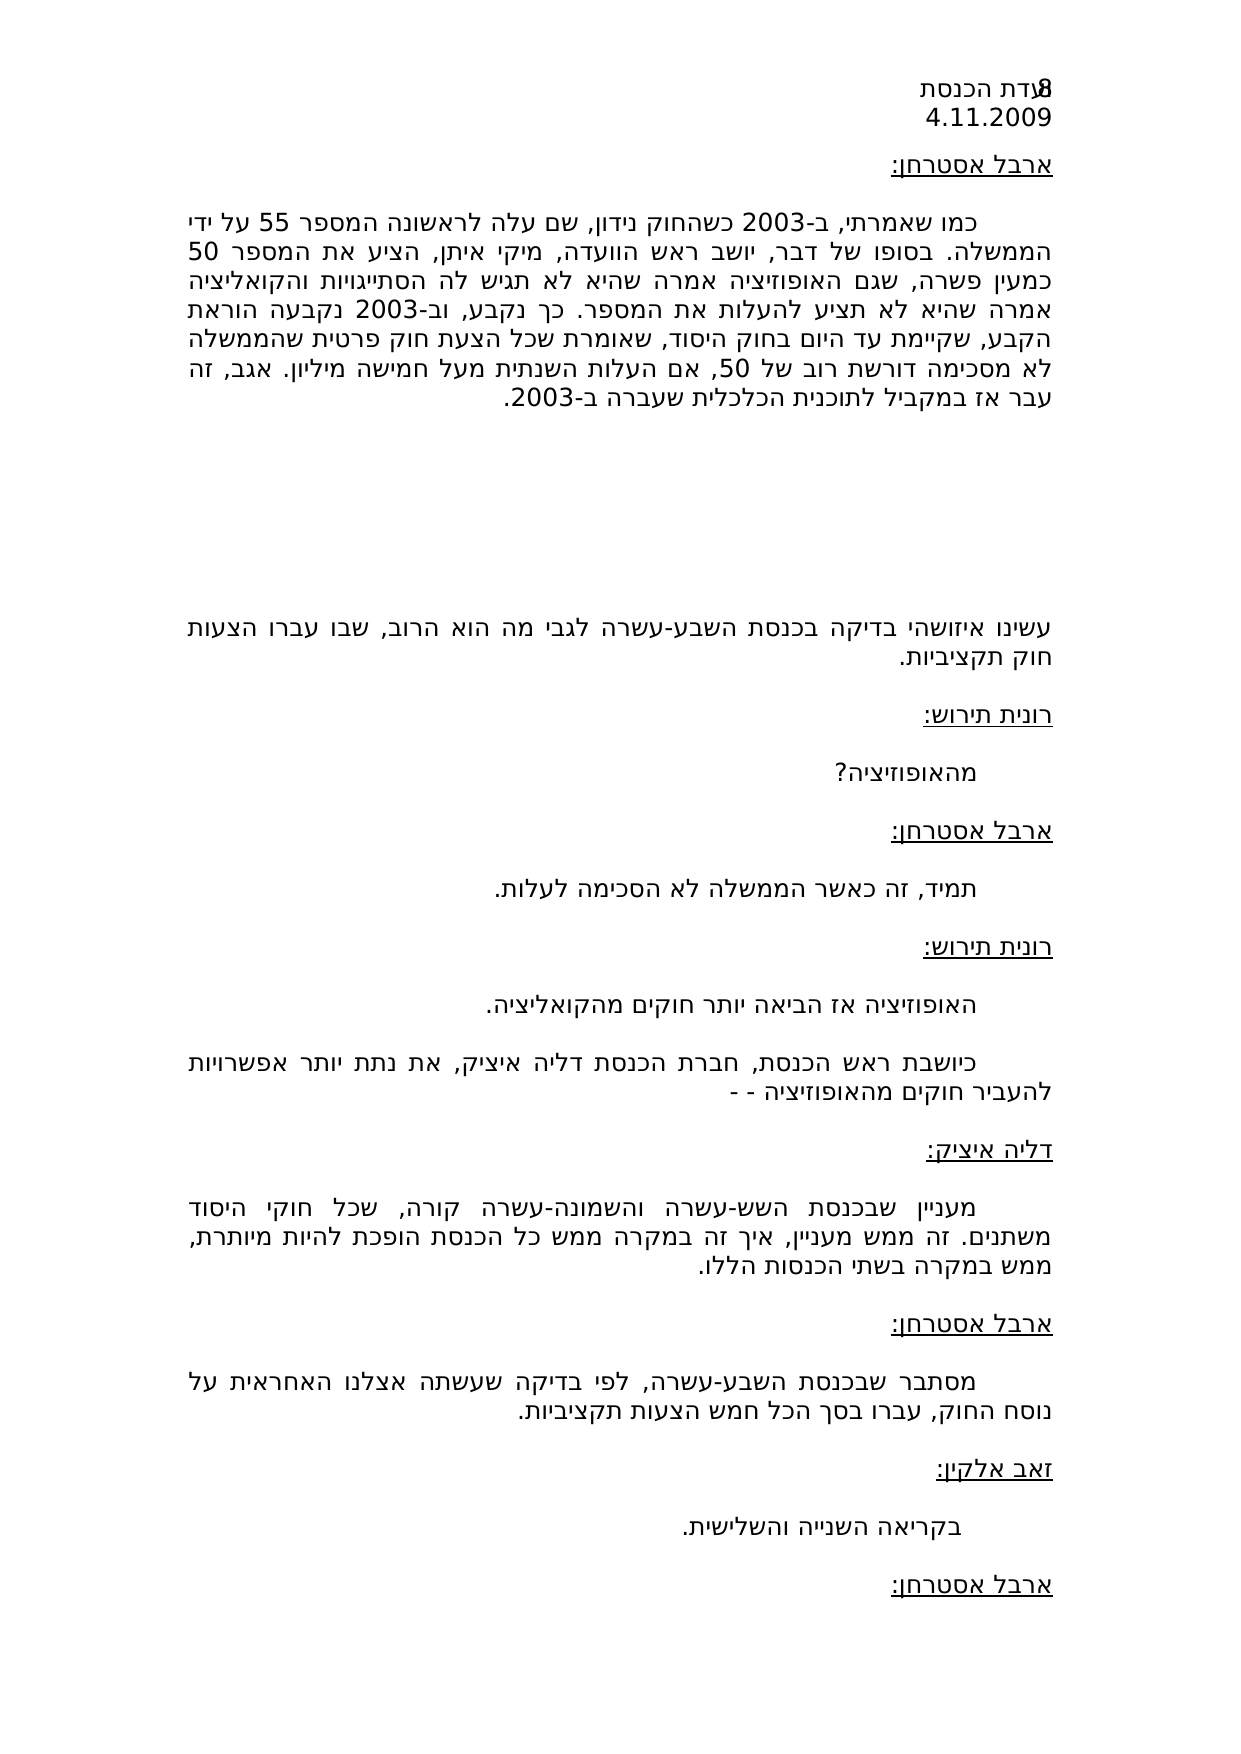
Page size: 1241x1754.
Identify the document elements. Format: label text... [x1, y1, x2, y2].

text עשינו איזושהי בדיקה בכנסת השבע-עשרה לגבי מה הוא הרוב, שבו עברו הצעות חוק תקציביות. [187, 613, 1053, 672]
text כיושבת ראש הכנסת, חברת הכנסת דליה איציק, את נתת יותר אפשרויות להעביר חוקים מהאופוזיציה - - [187, 1048, 1053, 1106]
text מעניין שבכנסת השש-עשרה והשמונה-עשרה קורה, שכל חוקי היסוד משתנים. זה ממש מעניין, איך זה במקרה ממש כל הכנסת הופכת להיות מיותרת, ממש במקרה בשתי הכנסות הללו. [187, 1193, 1053, 1280]
text ארבל אסטרחן: [187, 816, 1053, 845]
text ארבל אסטרחן: [187, 150, 1053, 179]
text מהאופוזיציה? [187, 758, 1053, 787]
text תמיד, זה כאשר הממשלה לא הסכימה לעלות. [187, 874, 1053, 903]
text זאב אלקין: [187, 1454, 1053, 1483]
text בקריאה השנייה והשלישית. [187, 1512, 1053, 1541]
text מסתבר שבכנסת השבע-עשרה, לפי בדיקה שעשתה אצלנו האחראית על נוסח החוק, עברו בסך הכל חמש הצעות תקציביות. [187, 1367, 1053, 1425]
text ארבל אסטרחן: [187, 1309, 1053, 1338]
text ארבל אסטרחן: [187, 1570, 1053, 1599]
text רונית תירוש: [187, 932, 1053, 961]
text רונית תירוש: [187, 700, 1053, 729]
text כמו שאמרתי, ב-2003 כשהחוק נידון, שם עלה לראשונה המספר 55 על ידי הממשלה. בסופו של דבר, יושב ראש הוועדה, מיקי איתן, הציע את המספר 50 כמעין פשרה, שגם האופוזיציה אמרה שהיא לא תגיש לה הסתייגויות והקואליציה אמרה שהיא לא תציע להעלות את המספר. כך נקבע, וב-2003 נקבעה הוראת הקבע, שקיימת עד היום בחוק היסוד, שאומרת שכל הצעת חוק פרטית שהממשלה לא מסכימה דורשת רוב של 50, אם העלות השנתית מעל חמישה מיליון. אגב, זה עבר אז במקביל לתוכנית הכלכלית שעברה ב-2003. [187, 208, 1053, 412]
text האופוזיציה אז הביאה יותר חוקים מהקואליציה. [187, 990, 1053, 1019]
text דליה איציק: [187, 1135, 1053, 1164]
